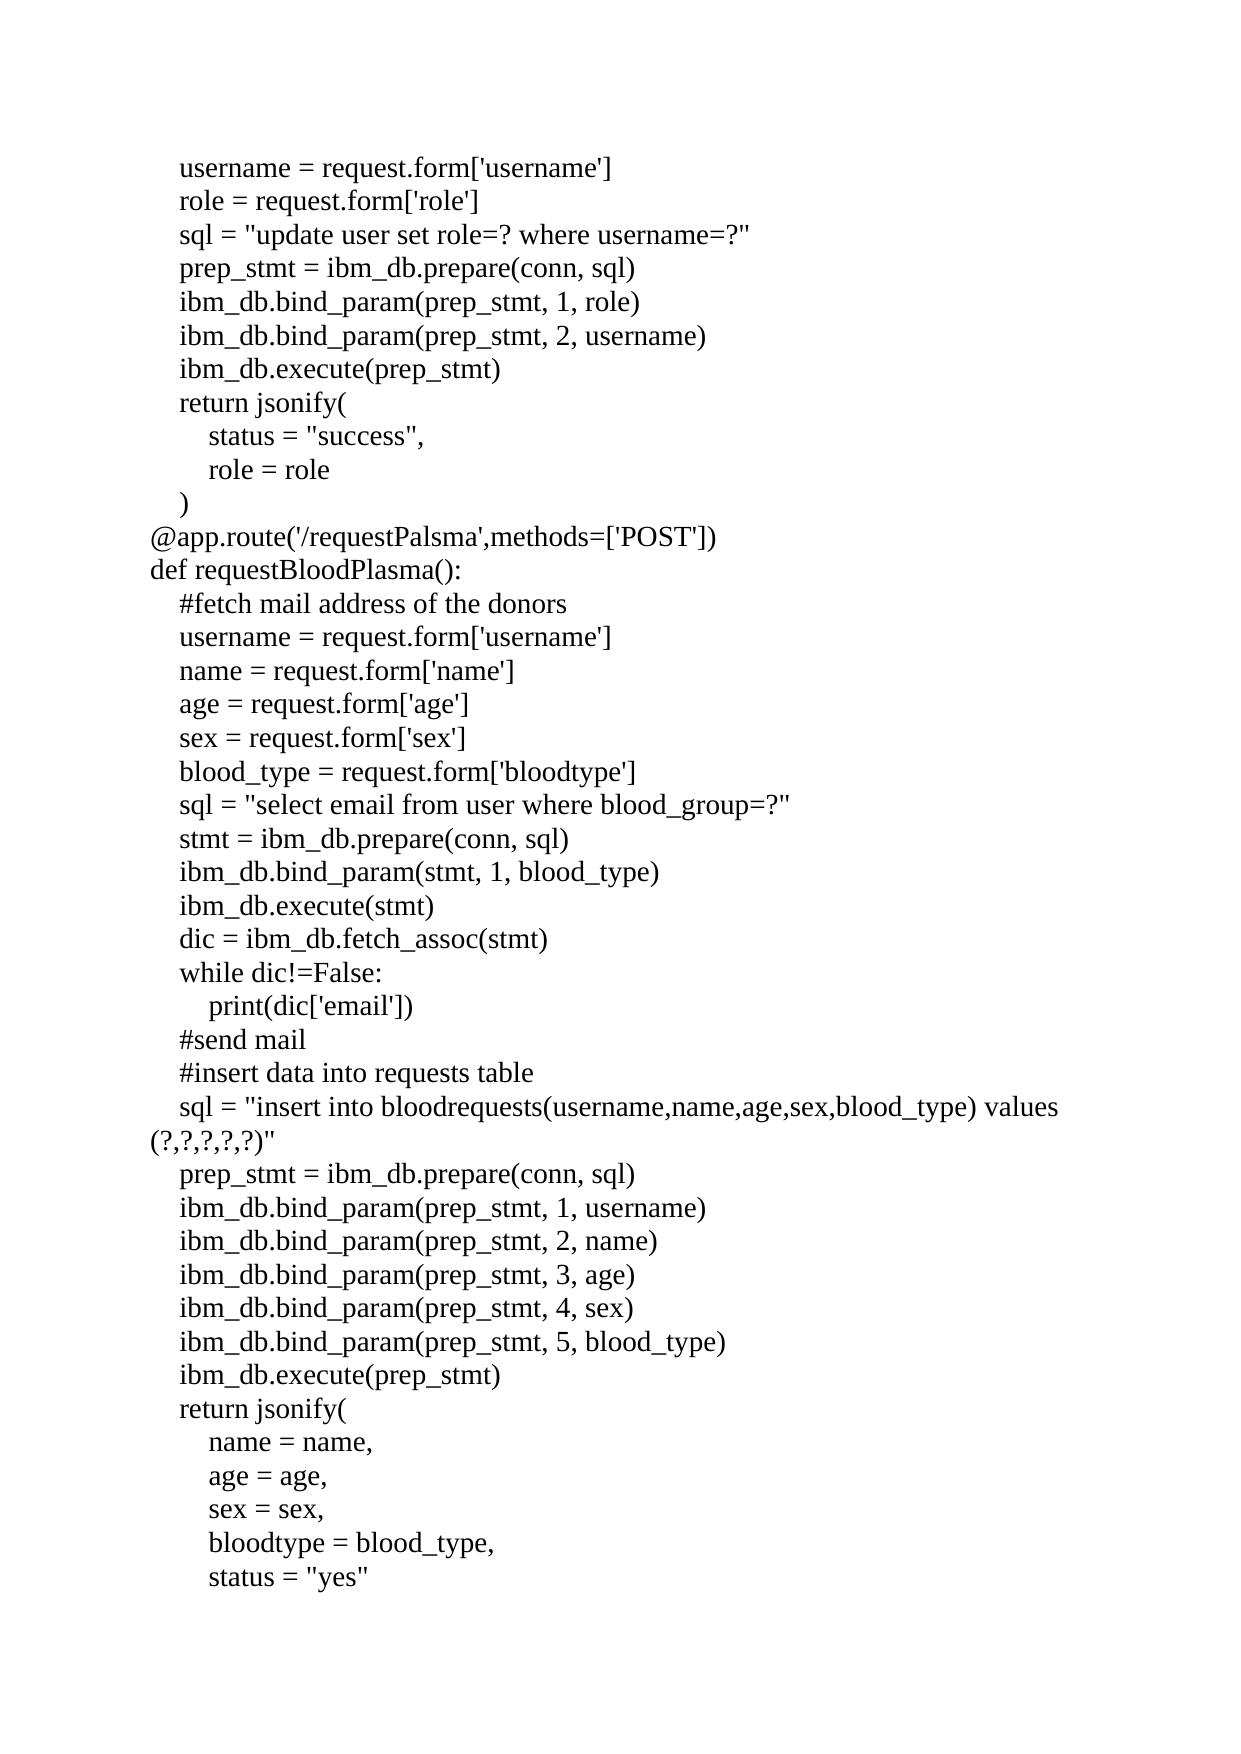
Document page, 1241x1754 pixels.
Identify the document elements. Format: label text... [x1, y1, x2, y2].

text role = request.form['role'] [150, 183, 1090, 217]
text username = request.form['username'] [150, 150, 1090, 183]
text ibm_db.bind_param(stmt, 1, blood_type) [150, 854, 1090, 888]
text name = request.form['name'] [150, 653, 1090, 687]
text return jsonify( [150, 1391, 1090, 1424]
text ibm_db.bind_param(prep_stmt, 3, age) [150, 1257, 1090, 1290]
text prep_stmt = ibm_db.prepare(conn, sql) [150, 251, 1090, 284]
text role = role [150, 452, 1090, 485]
text #send mail [150, 1022, 1090, 1056]
text sql = "insert into bloodrequests(username,name,age,sex,blood_type) values (?,?,?,?,?)" [150, 1089, 1090, 1156]
text sql = "update user set role=? where username=?" [150, 217, 1090, 251]
text name = name, [150, 1424, 1090, 1458]
text ibm_db.bind_param(prep_stmt, 2, name) [150, 1223, 1090, 1257]
text ibm_db.execute(prep_stmt) [150, 1357, 1090, 1391]
text def requestBloodPlasma(): [150, 552, 1090, 586]
text ibm_db.execute(stmt) [150, 888, 1090, 921]
text ibm_db.bind_param(prep_stmt, 1, role) [150, 284, 1090, 318]
text #fetch mail address of the donors [150, 586, 1090, 619]
text dic = ibm_db.fetch_assoc(stmt) [150, 921, 1090, 955]
text sql = "select email from user where blood_group=?" [150, 787, 1090, 821]
text ibm_db.bind_param(prep_stmt, 5, blood_type) [150, 1324, 1090, 1357]
text blood_type = request.form['bloodtype'] [150, 754, 1090, 787]
text @app.route('/requestPalsma',methods=['POST']) [150, 519, 1090, 552]
text username = request.form['username'] [150, 619, 1090, 653]
text return jsonify( [150, 385, 1090, 418]
text ibm_db.bind_param(prep_stmt, 1, username) [150, 1190, 1090, 1223]
text status = "success", [150, 418, 1090, 452]
text sex = request.form['sex'] [150, 720, 1090, 754]
text ) [150, 485, 1090, 519]
text bloodtype = blood_type, [150, 1525, 1090, 1559]
text print(dic['email']) [150, 988, 1090, 1022]
text ibm_db.bind_param(prep_stmt, 4, sex) [150, 1290, 1090, 1324]
text age = age, [150, 1458, 1090, 1492]
text ibm_db.bind_param(prep_stmt, 2, username) [150, 318, 1090, 351]
text while dic!=False: [150, 955, 1090, 988]
text #insert data into requests table [150, 1056, 1090, 1089]
text stmt = ibm_db.prepare(conn, sql) [150, 821, 1090, 854]
text ibm_db.execute(prep_stmt) [150, 351, 1090, 385]
text age = request.form['age'] [150, 687, 1090, 720]
text status = "yes" [150, 1559, 1090, 1592]
text prep_stmt = ibm_db.prepare(conn, sql) [150, 1156, 1090, 1190]
text sex = sex, [150, 1492, 1090, 1525]
